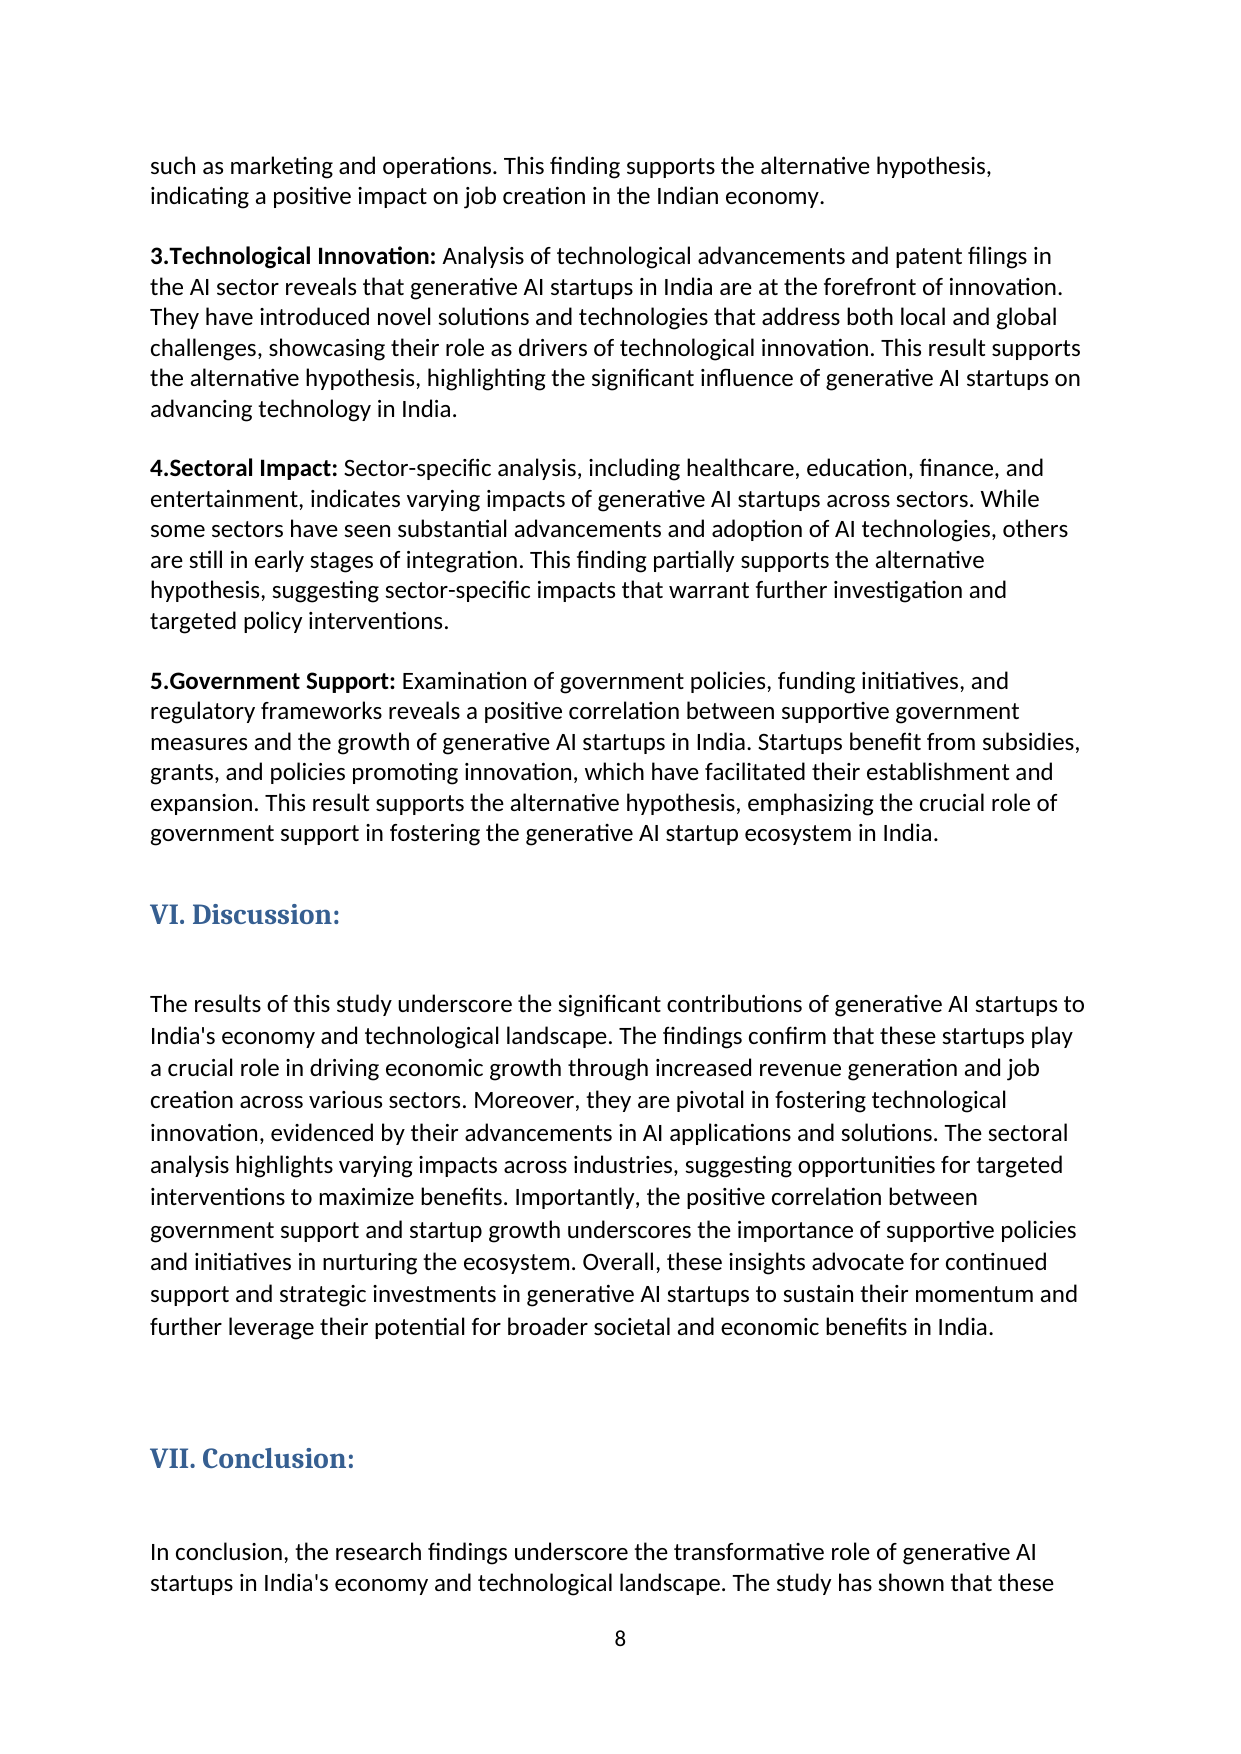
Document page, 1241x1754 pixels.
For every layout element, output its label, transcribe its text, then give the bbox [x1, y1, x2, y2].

text 5.Government Support: Examination of government policies, funding initiatives, and regulatory frameworks reveals a positive correlation between supportive government measures and the growth of generative AI startups in India. Startups benefit from subsidies, grants, and policies promoting innovation, which have facilitated their establishment and expansion. This result supports the alternative hypothesis, emphasizing the crucial role of government support in fostering the generative AI startup ecosystem in India. [150, 665, 1090, 848]
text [150, 150, 1090, 211]
subtitle VI. Discussion: [150, 898, 1090, 931]
text 3.Technological Innovation: Analysis of technological advancements and patent filings in the AI sector reveals that generative AI startups in India are at the forefront of innovation. They have introduced novel solutions and technologies that address both local and global challenges, showcasing their role as drivers of technological innovation. This result supports the alternative hypothesis, highlighting the significant influence of generative AI startups on advancing technology in India. [150, 240, 1090, 423]
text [150, 1536, 1090, 1597]
subtitle VII. Conclusion: [150, 1442, 1090, 1476]
text 4.Sectoral Impact: Sector-specific analysis, including healthcare, education, finance, and entertainment, indicates varying impacts of generative AI startups across sectors. While some sectors have seen substantial advancements and adoption of AI technologies, others are still in early stages of integration. This finding partially supports the alternative hypothesis, suggesting sector-specific impacts that warrant further investigation and targeted policy interventions. [150, 452, 1090, 636]
text The results of this study underscore the significant contributions of generative AI startups to India's economy and technological landscape. The findings confirm that these startups play a crucial role in driving economic growth through increased revenue generation and job creation across various sectors. Moreover, they are pivotal in fostering technological innovation, evidenced by their advancements in AI applications and solutions. The sectoral analysis highlights varying impacts across industries, suggesting opportunities for targeted interventions to maximize benefits. Importantly, the positive correlation between government support and startup growth underscores the importance of supportive policies and initiatives in nurturing the ecosystem. Overall, these insights advocate for continued support and strategic investments in generative AI startups to sustain their momentum and further leverage their potential for broader societal and economic benefits in India. [150, 988, 1090, 1341]
